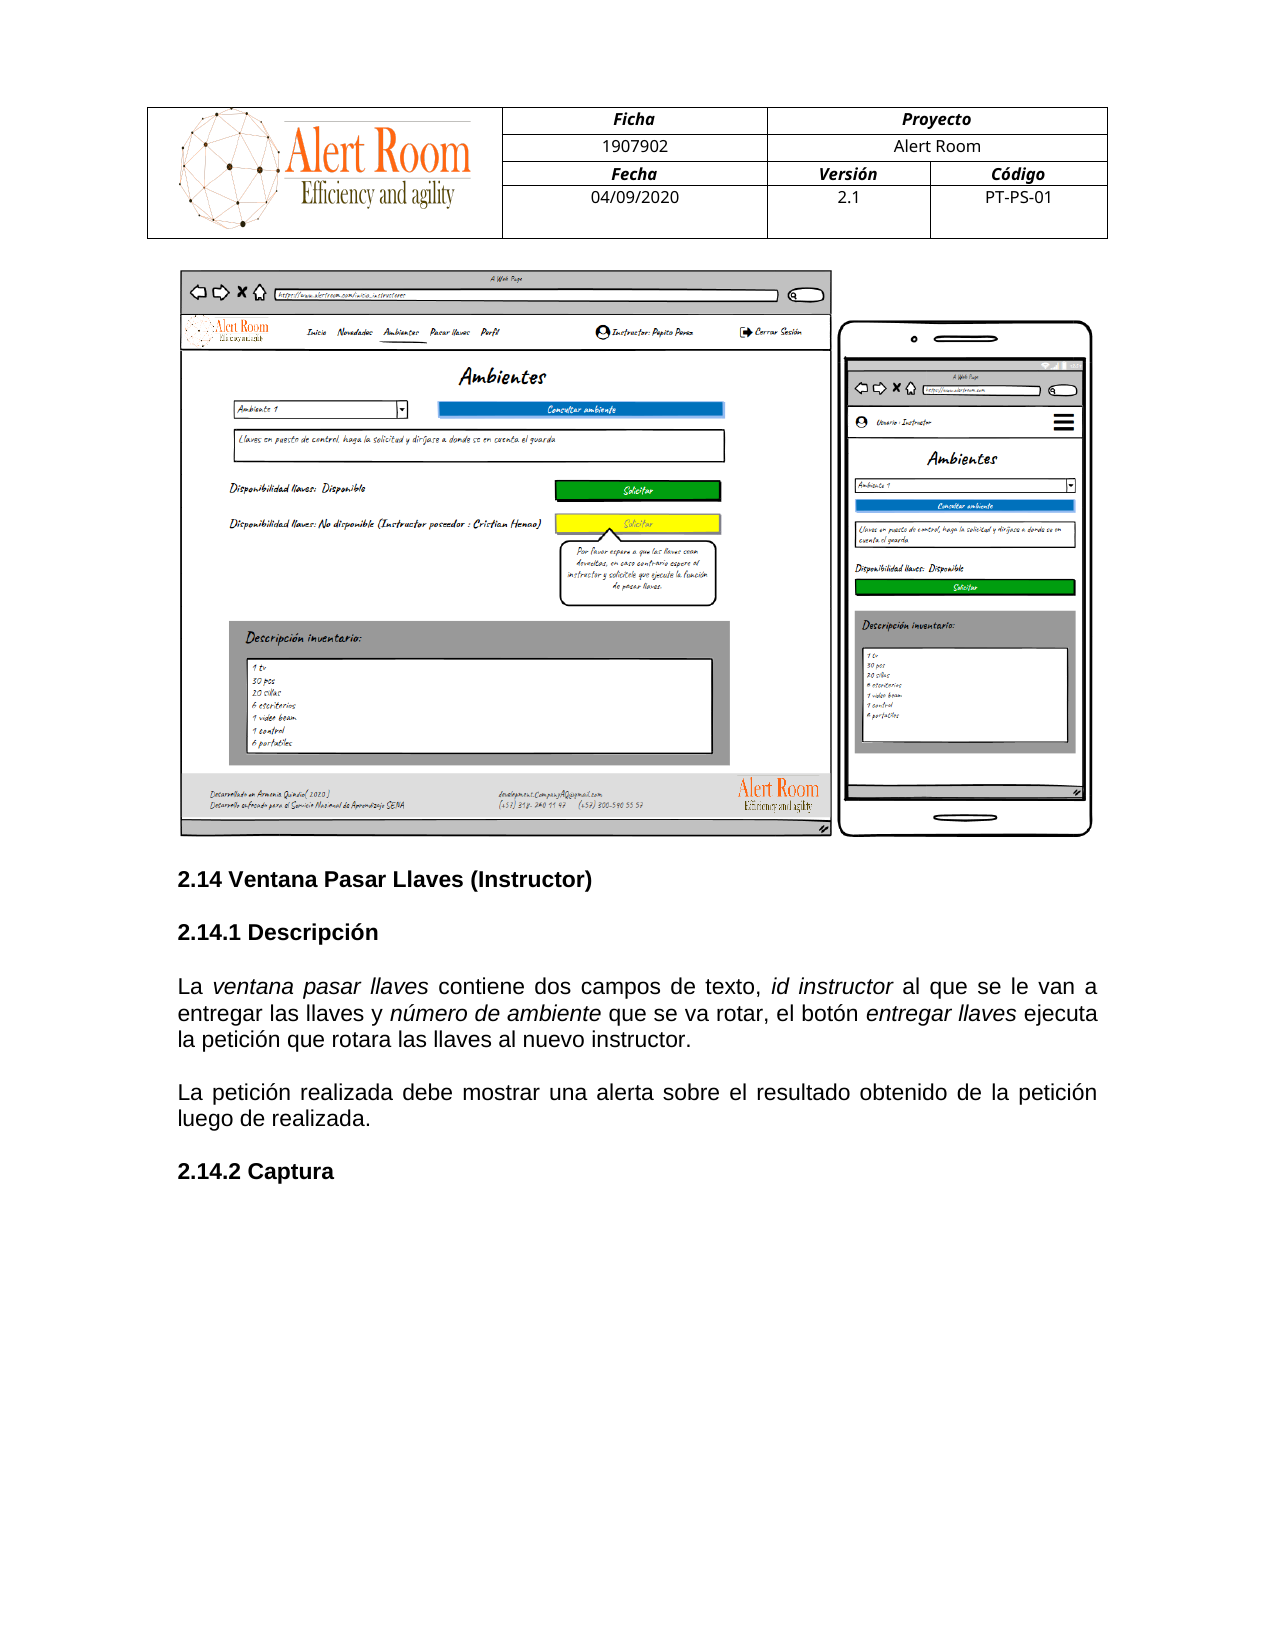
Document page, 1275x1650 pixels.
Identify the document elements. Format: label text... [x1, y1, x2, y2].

text 2.14 Ventana Pasar Llaves (Instructor) [177, 866, 1098, 893]
picture [179, 107, 471, 229]
text 2.14.2 Captura [177, 1158, 1098, 1184]
text La petición realizada debe mostrar una alerta sobre el resultado obtenido de la petición luego de realizada. [177, 1079, 1098, 1131]
text 2.14.1 Descripción [177, 919, 1098, 945]
picture [177, 267, 1096, 840]
text La ventana pasar llaves contiene dos campos de texto, id instructor al que se le van a entregar las llaves y número de ambiente que se va rotar, el botón entregar llaves ejecuta la petición que rotara las llaves al nuevo instructor. [177, 973, 1098, 1052]
